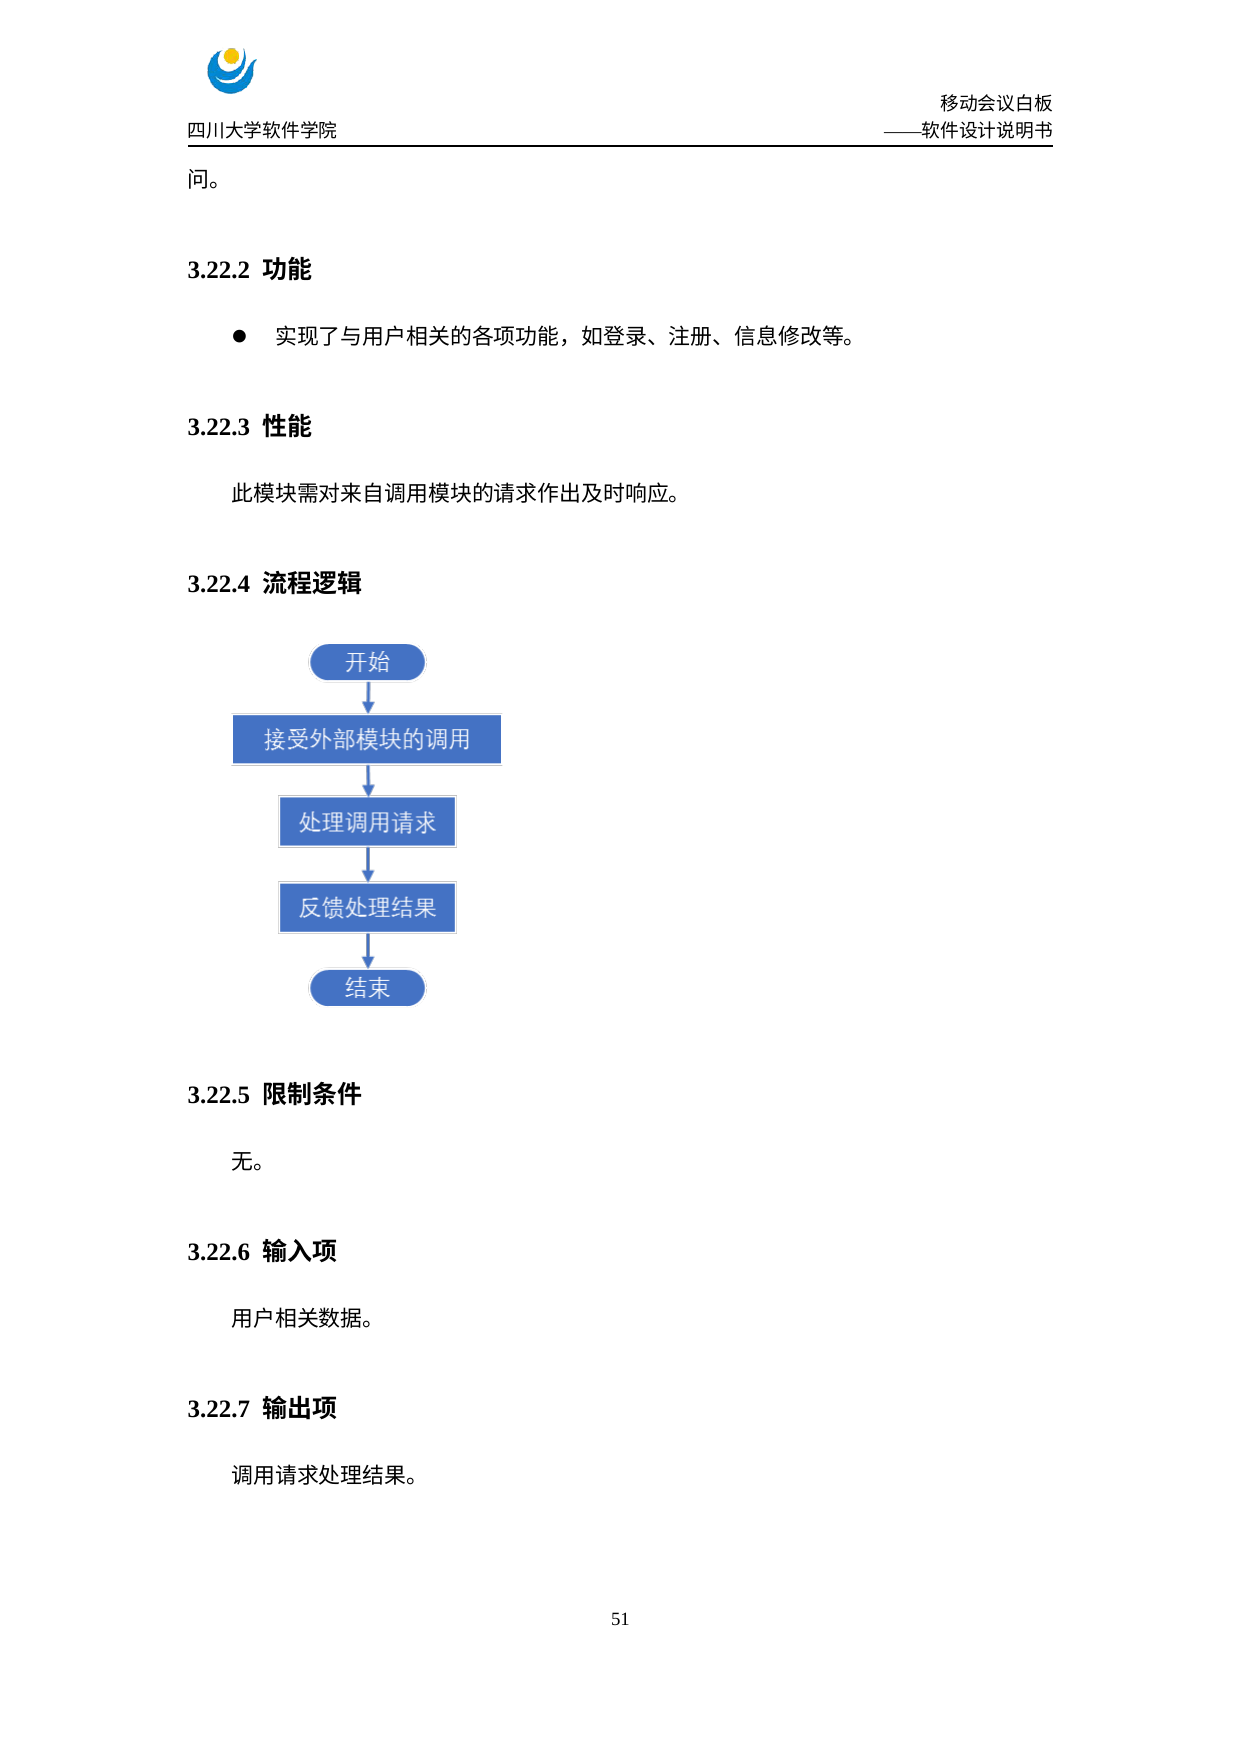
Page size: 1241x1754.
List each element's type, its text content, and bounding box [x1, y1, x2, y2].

subtitle 性能 [187, 392, 1053, 457]
list 实现了与用户相关的各项功能，如登录、注册、信息修改等。 [231, 319, 1053, 351]
text 此模块需对来自调用模块的请求作出及时响应。 [187, 476, 1053, 508]
picture [231, 640, 503, 1015]
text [187, 162, 1053, 194]
subtitle 功能 [187, 235, 1053, 300]
subtitle 流程逻辑 [187, 549, 1053, 614]
subtitle 输入项 [187, 1217, 1053, 1282]
text 无。 [187, 1144, 1053, 1176]
picture [192, 33, 269, 110]
text 用户相关数据。 [187, 1301, 1053, 1333]
subtitle 限制条件 [187, 1060, 1053, 1125]
subtitle 输出项 [187, 1374, 1053, 1439]
text 调用请求处理结果。 [187, 1457, 1053, 1490]
